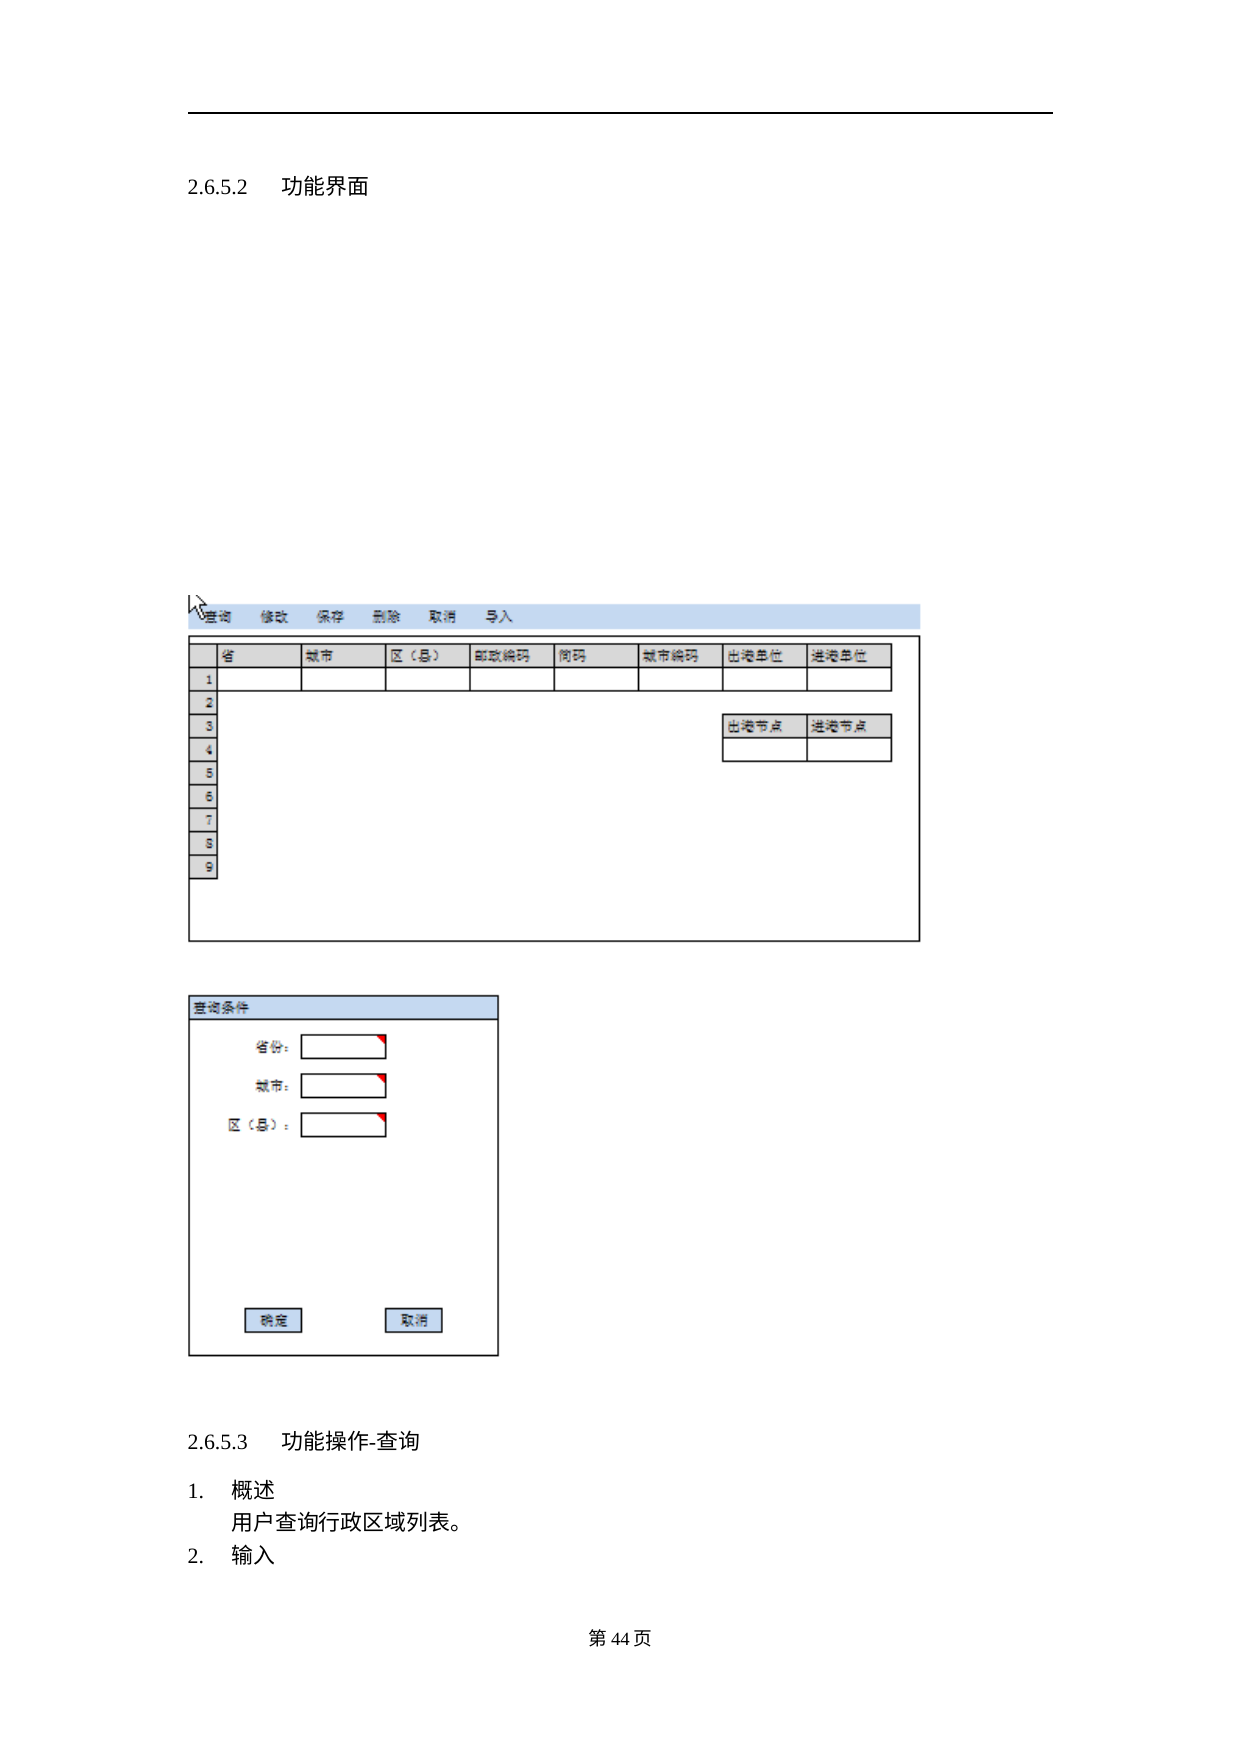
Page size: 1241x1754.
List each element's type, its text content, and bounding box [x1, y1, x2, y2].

picture [187, 595, 933, 1366]
text 用户查询行政区域列表。 [187, 1505, 1053, 1537]
list 输入 [187, 1537, 1053, 1570]
subtitle 功能操作-查询 [187, 1424, 1053, 1456]
list 概述 [187, 1472, 1053, 1505]
